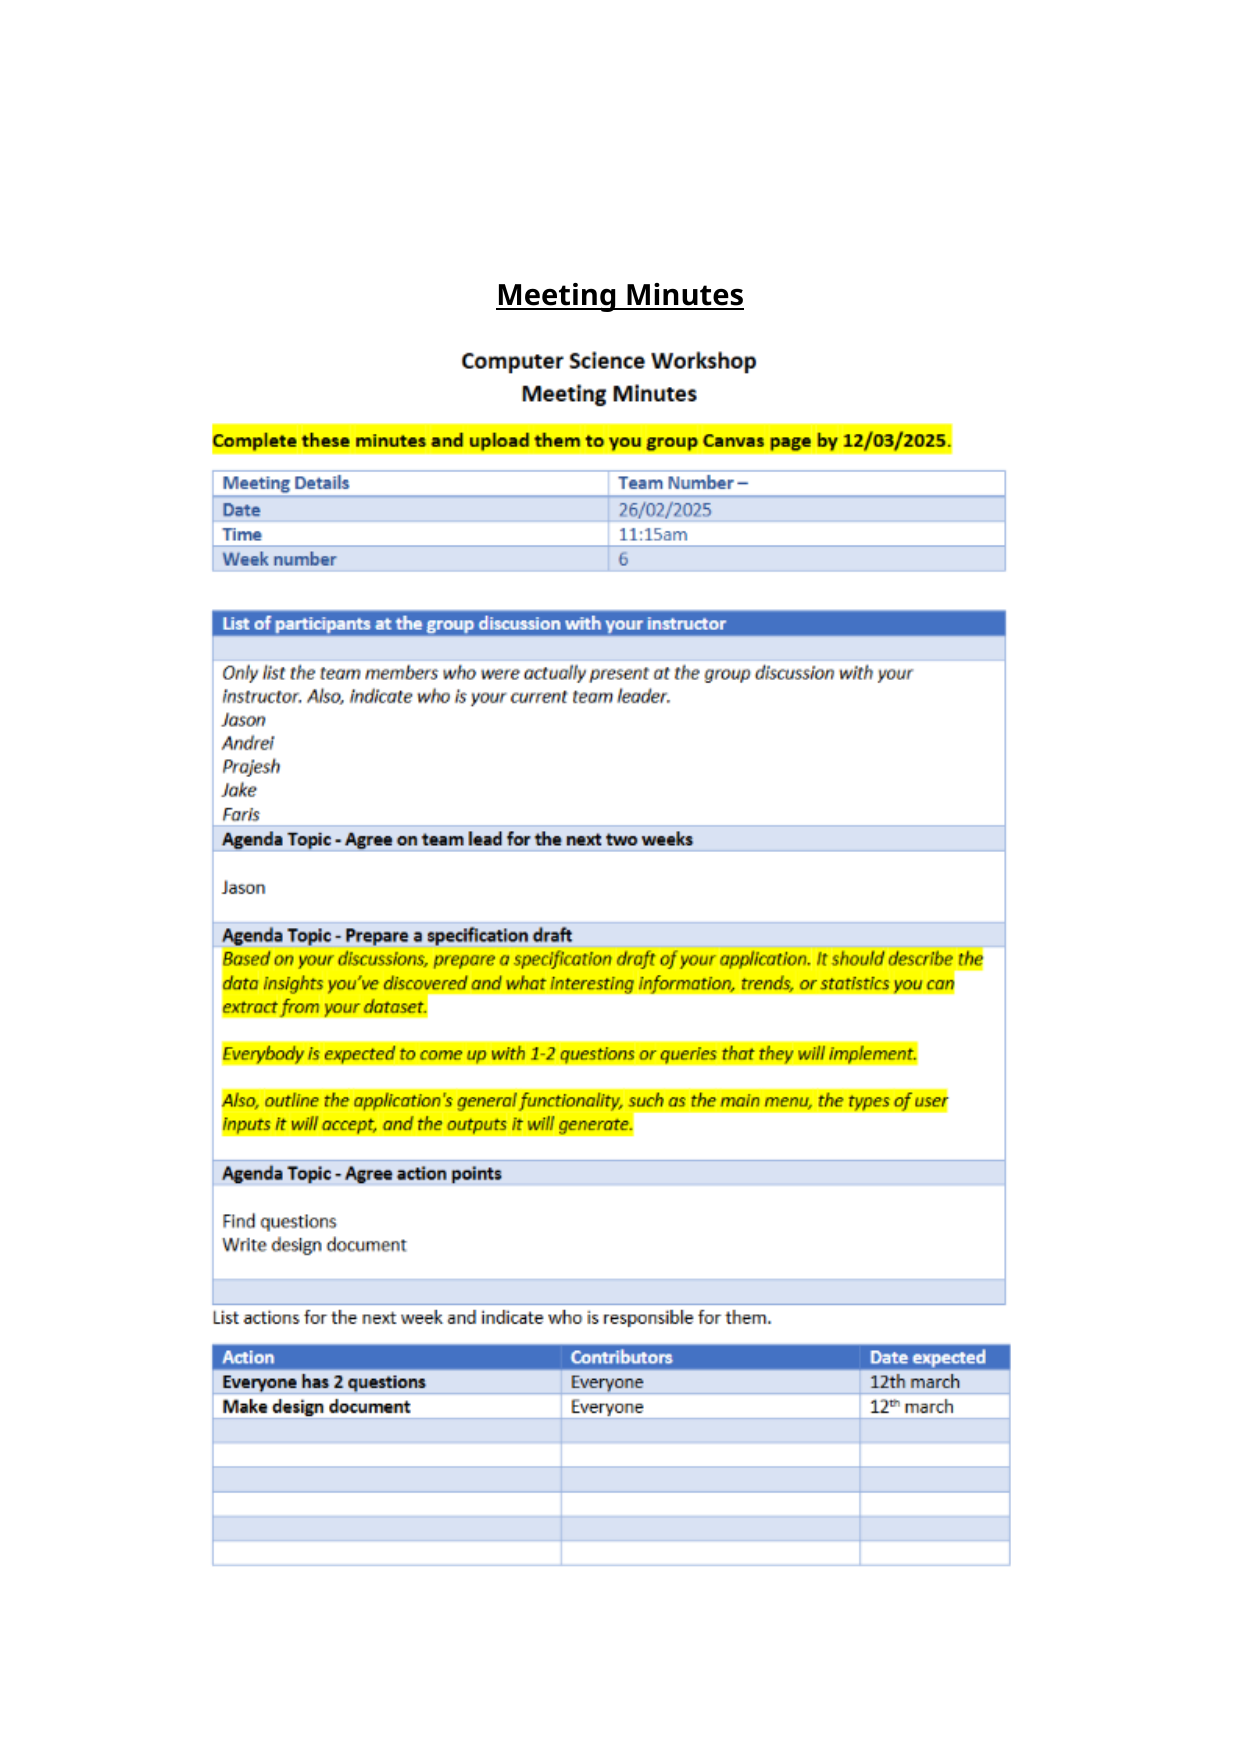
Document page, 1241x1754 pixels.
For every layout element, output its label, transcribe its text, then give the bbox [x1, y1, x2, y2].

picture [150, 336, 1061, 1590]
text Meeting Minutes [150, 274, 1090, 314]
